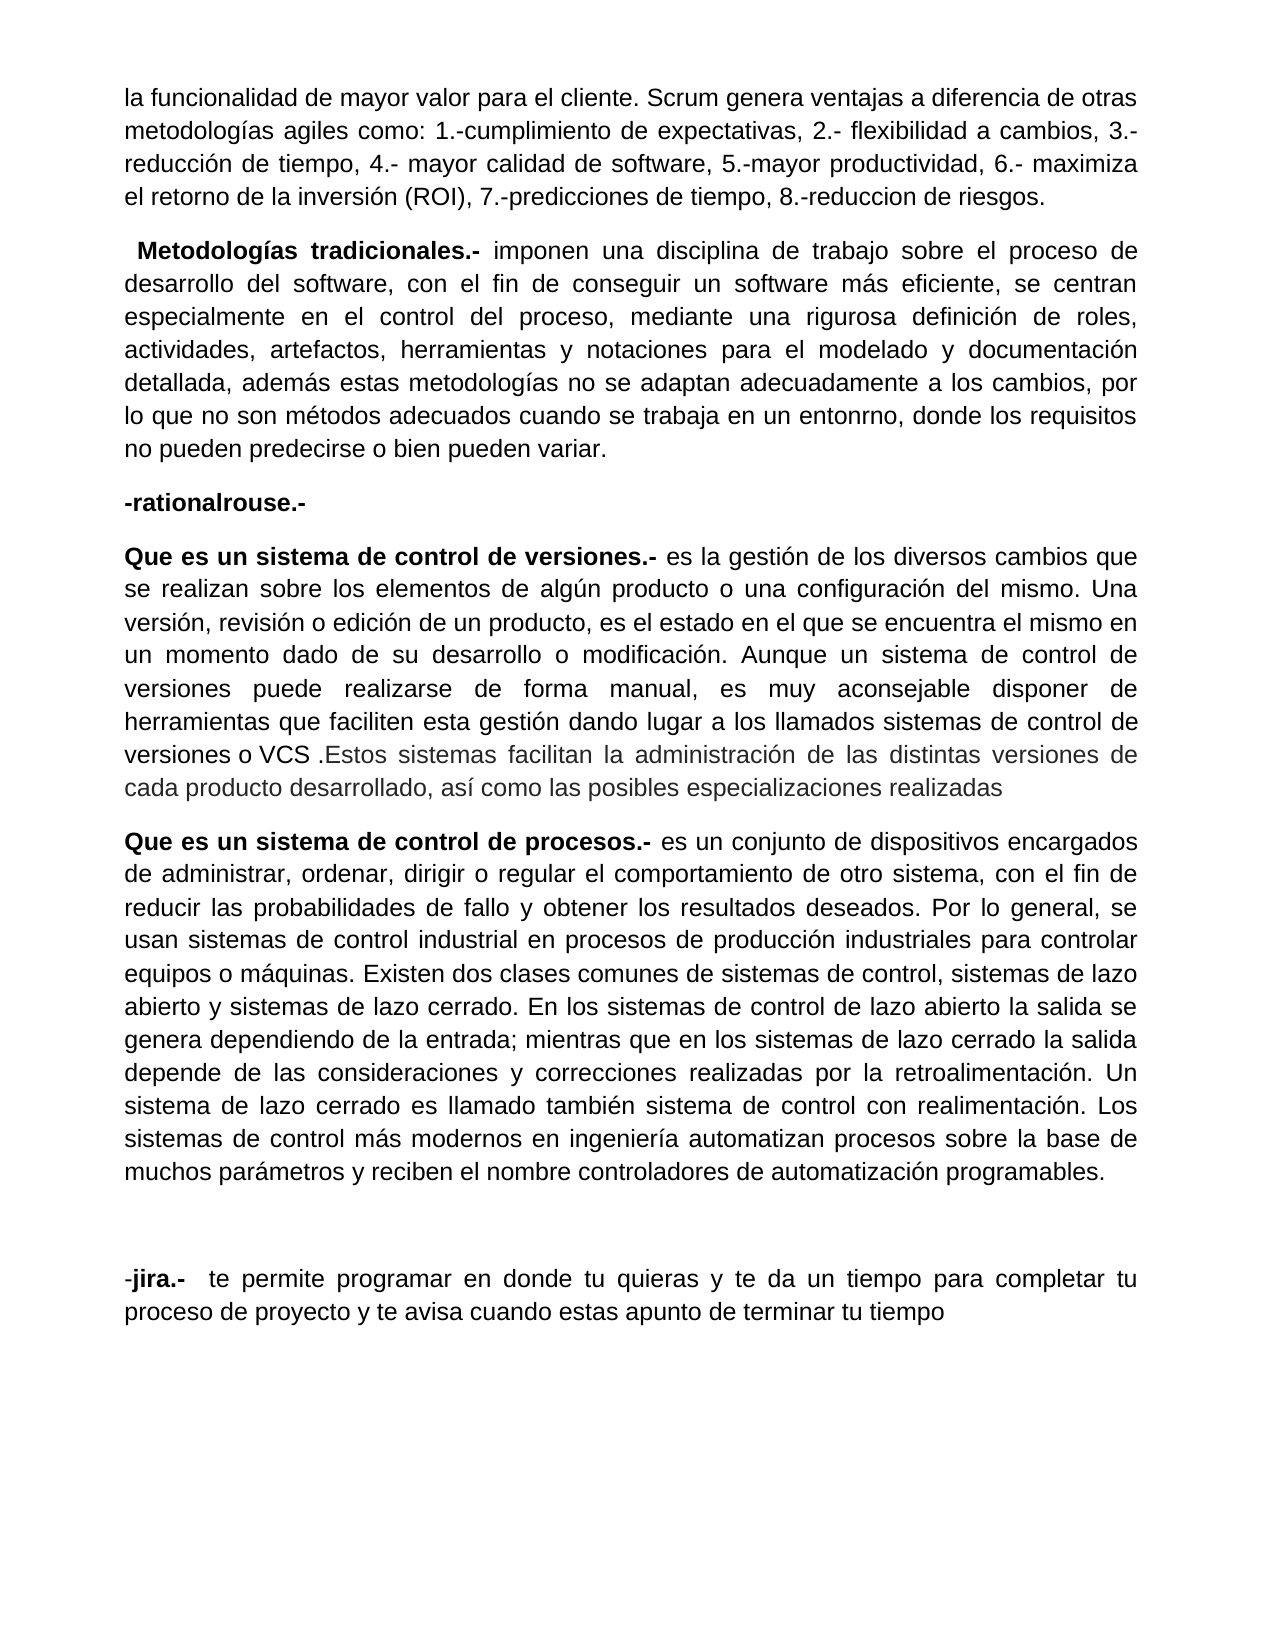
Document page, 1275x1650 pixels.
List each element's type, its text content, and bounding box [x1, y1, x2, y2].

text Metodologías tradicionales.- imponen una disciplina de trabajo sobre el proceso de desarrollo del software, con el fin de conseguir un software más eficiente, se centran especialmente en el control del proceso, mediante una rigurosa definición de roles, actividades, artefactos, herramientas y notaciones para el modelado y documentación detallada, además estas metodologías no se adaptan adecuadamente a los cambios, por lo que no son métodos adecuados cuando se trabaja en un entonrno, donde los requisitos no pueden predecirse o bien pueden variar. [124, 236, 1139, 462]
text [124, 83, 1139, 211]
text Que es un sistema de control de procesos.- es un conjunto de dispositivos encargados de administrar, ordenar, dirigir o regular el comportamiento de otro sistema, con el fin de reducir las probabilidades de fallo y obtener los resultados deseados. Por lo general, se usan sistemas de control industrial en procesos de producción industriales para controlar equipos o máquinas. Existen dos clases comunes de sistemas de control, sistemas de lazo abierto y sistemas de lazo cerrado. En los sistemas de control de lazo abierto la salida se genera dependiendo de la entrada; mientras que en los sistemas de lazo cerrado la salida depende de las consideraciones y correcciones realizadas por la retroalimentación. Un sistema de lazo cerrado es llamado también sistema de control con realimentación. Los sistemas de control más modernos en ingeniería automatizan procesos sobre la base de muchos parámetros y reciben el nombre controladores de automatización programables. [124, 826, 1139, 1185]
text -jira.- te permite programar en donde tu quieras y te da un tiempo para completar tu proceso de proyecto y te avisa cuando estas apunto de terminar tu tiempo [124, 1264, 1139, 1326]
text Que es un sistema de control de versiones.- es la gestión de los diversos cambios que se realizan sobre los elementos de algún producto o una configuración del mismo. Una versión, revisión o edición de un producto, es el estado en el que se encuentra el mismo en un momento dado de su desarrollo o modificación. Aunque un sistema de control de versiones puede realizarse de forma manual, es muy aconsejable disponer de herramientas que faciliten esta gestión dando lugar a los llamados sistemas de control de versiones o VCS .Estos sistemas facilitan la administración de las distintas versiones de cada producto desarrollado, así como las posibles especializaciones realizadas [124, 541, 1139, 801]
text -rationalrouse.- [124, 488, 1139, 516]
